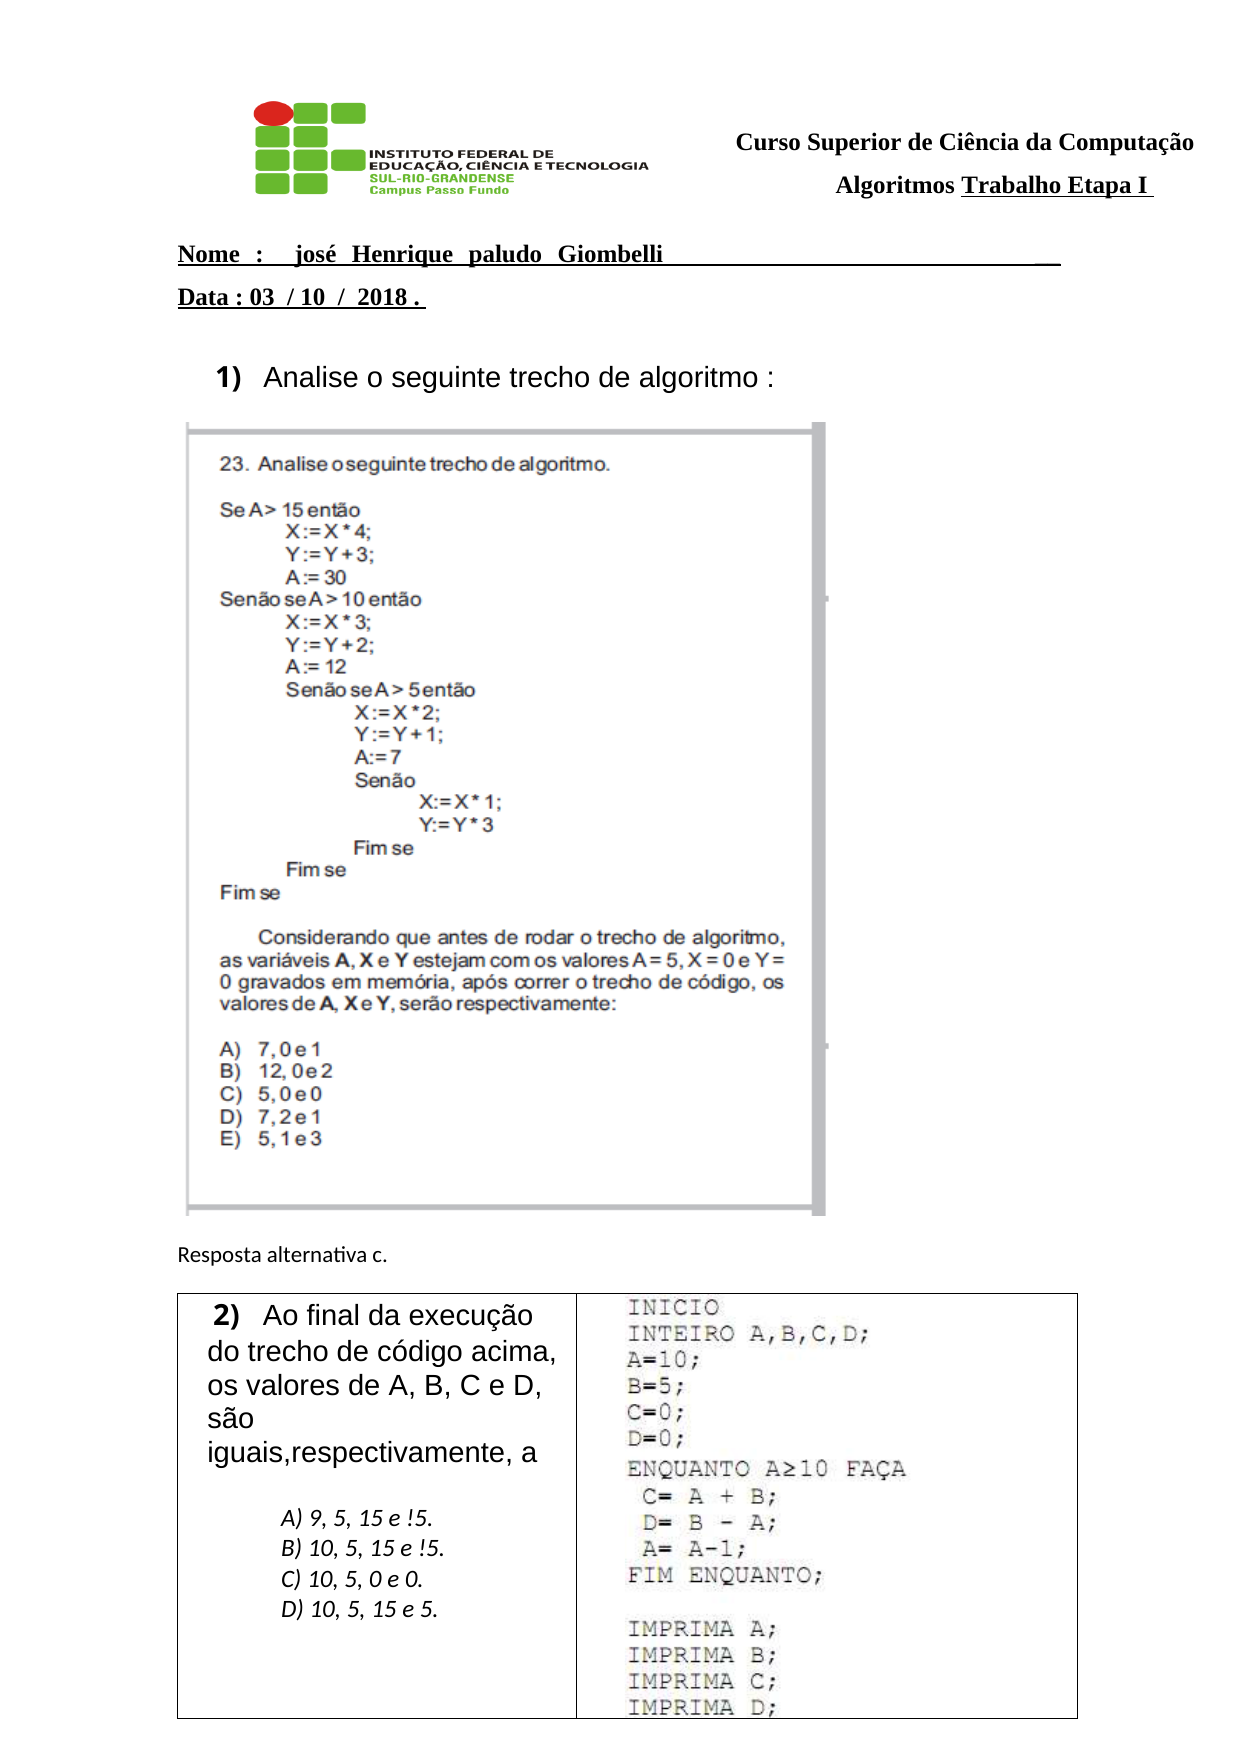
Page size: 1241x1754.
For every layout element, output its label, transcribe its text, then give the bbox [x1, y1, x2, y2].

table_header [911, 1294, 1077, 1718]
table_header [178, 1294, 576, 1718]
picture [177, 422, 829, 1216]
text Nome : josé Henrique paludo Giombelli __ Data : 03 / 10 / 2018 . [177, 239, 1063, 311]
list Analise o seguinte trecho de algoritmo : [215, 356, 1063, 396]
table_header Curso Superior de Ciência da Computação Algoritmos Trabalho Etapa I [735, 102, 1240, 239]
table_header [177, 102, 735, 239]
picture [253, 101, 649, 196]
text Resposta alternativa c. [177, 1240, 1063, 1268]
table_header [577, 1294, 624, 1718]
